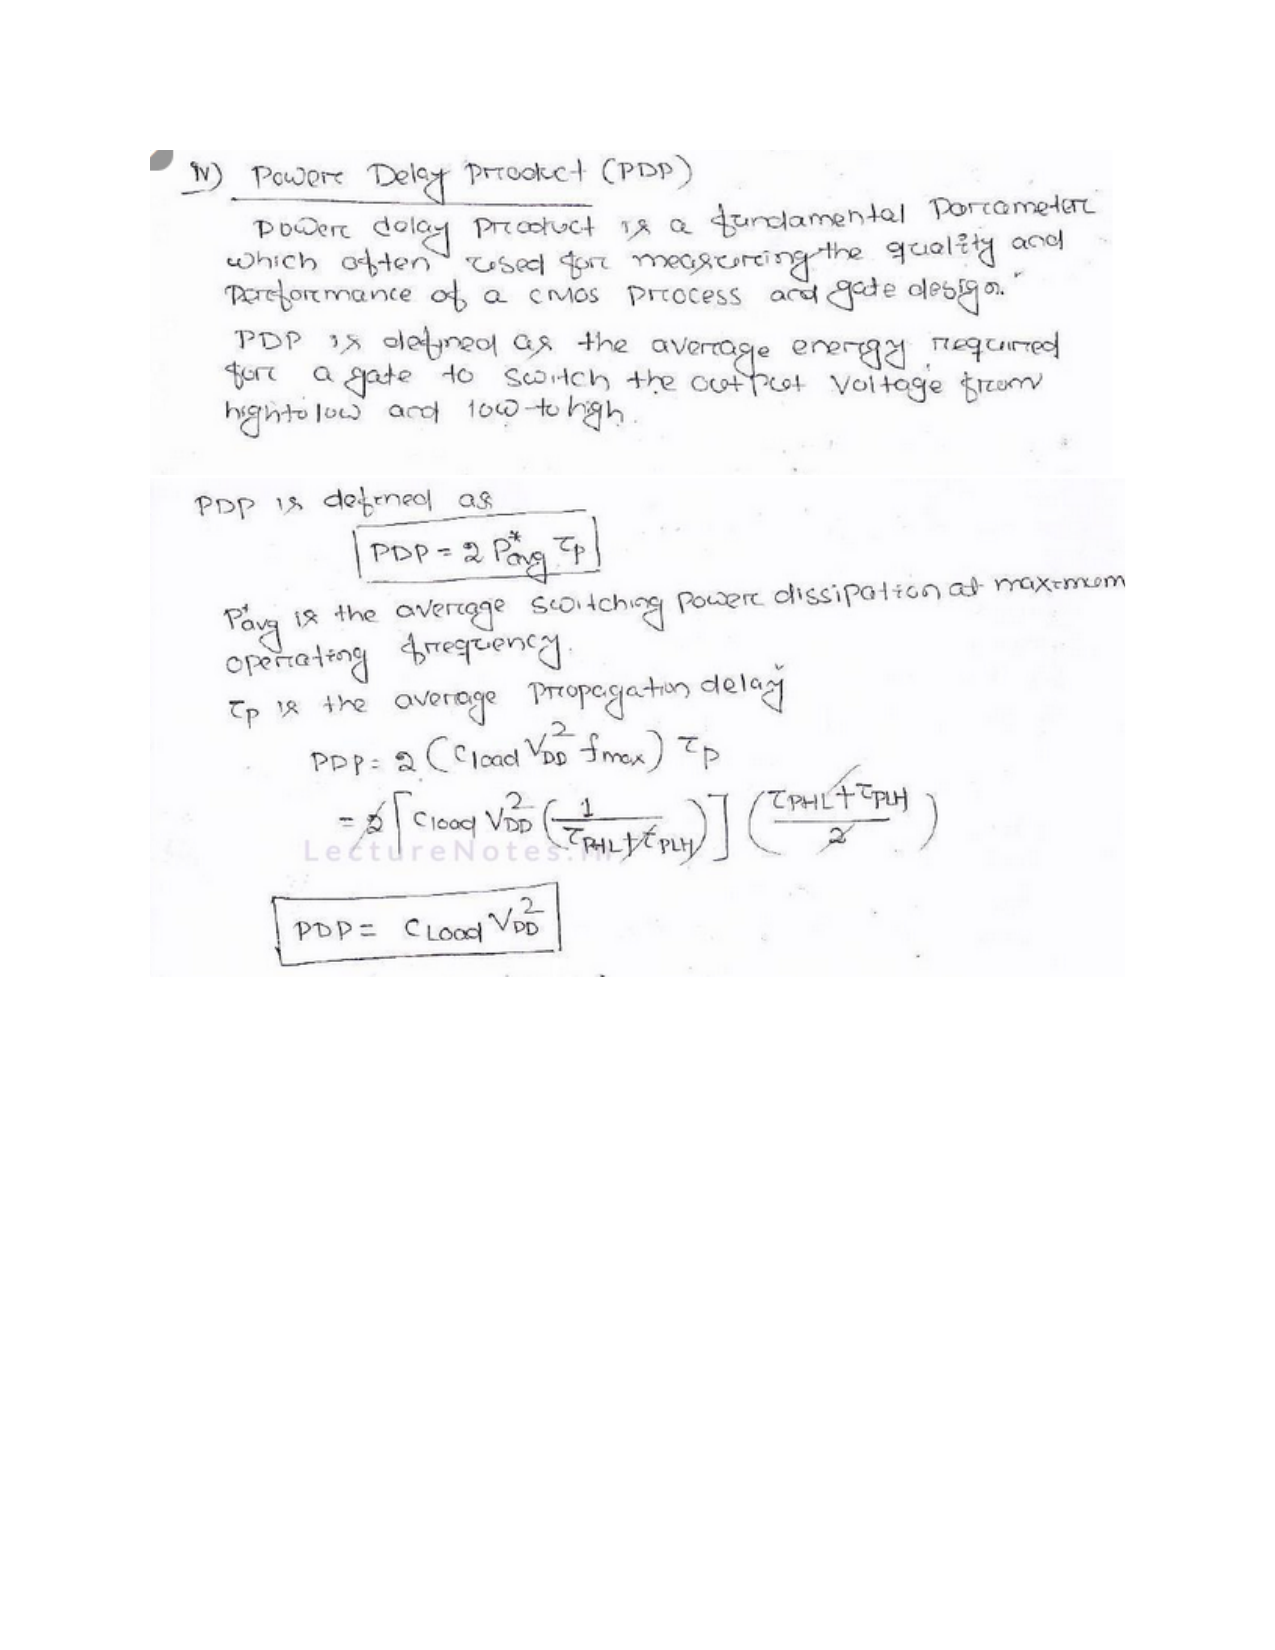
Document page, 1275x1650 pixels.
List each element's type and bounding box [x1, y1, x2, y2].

picture [150, 150, 1113, 475]
picture [150, 478, 1125, 977]
